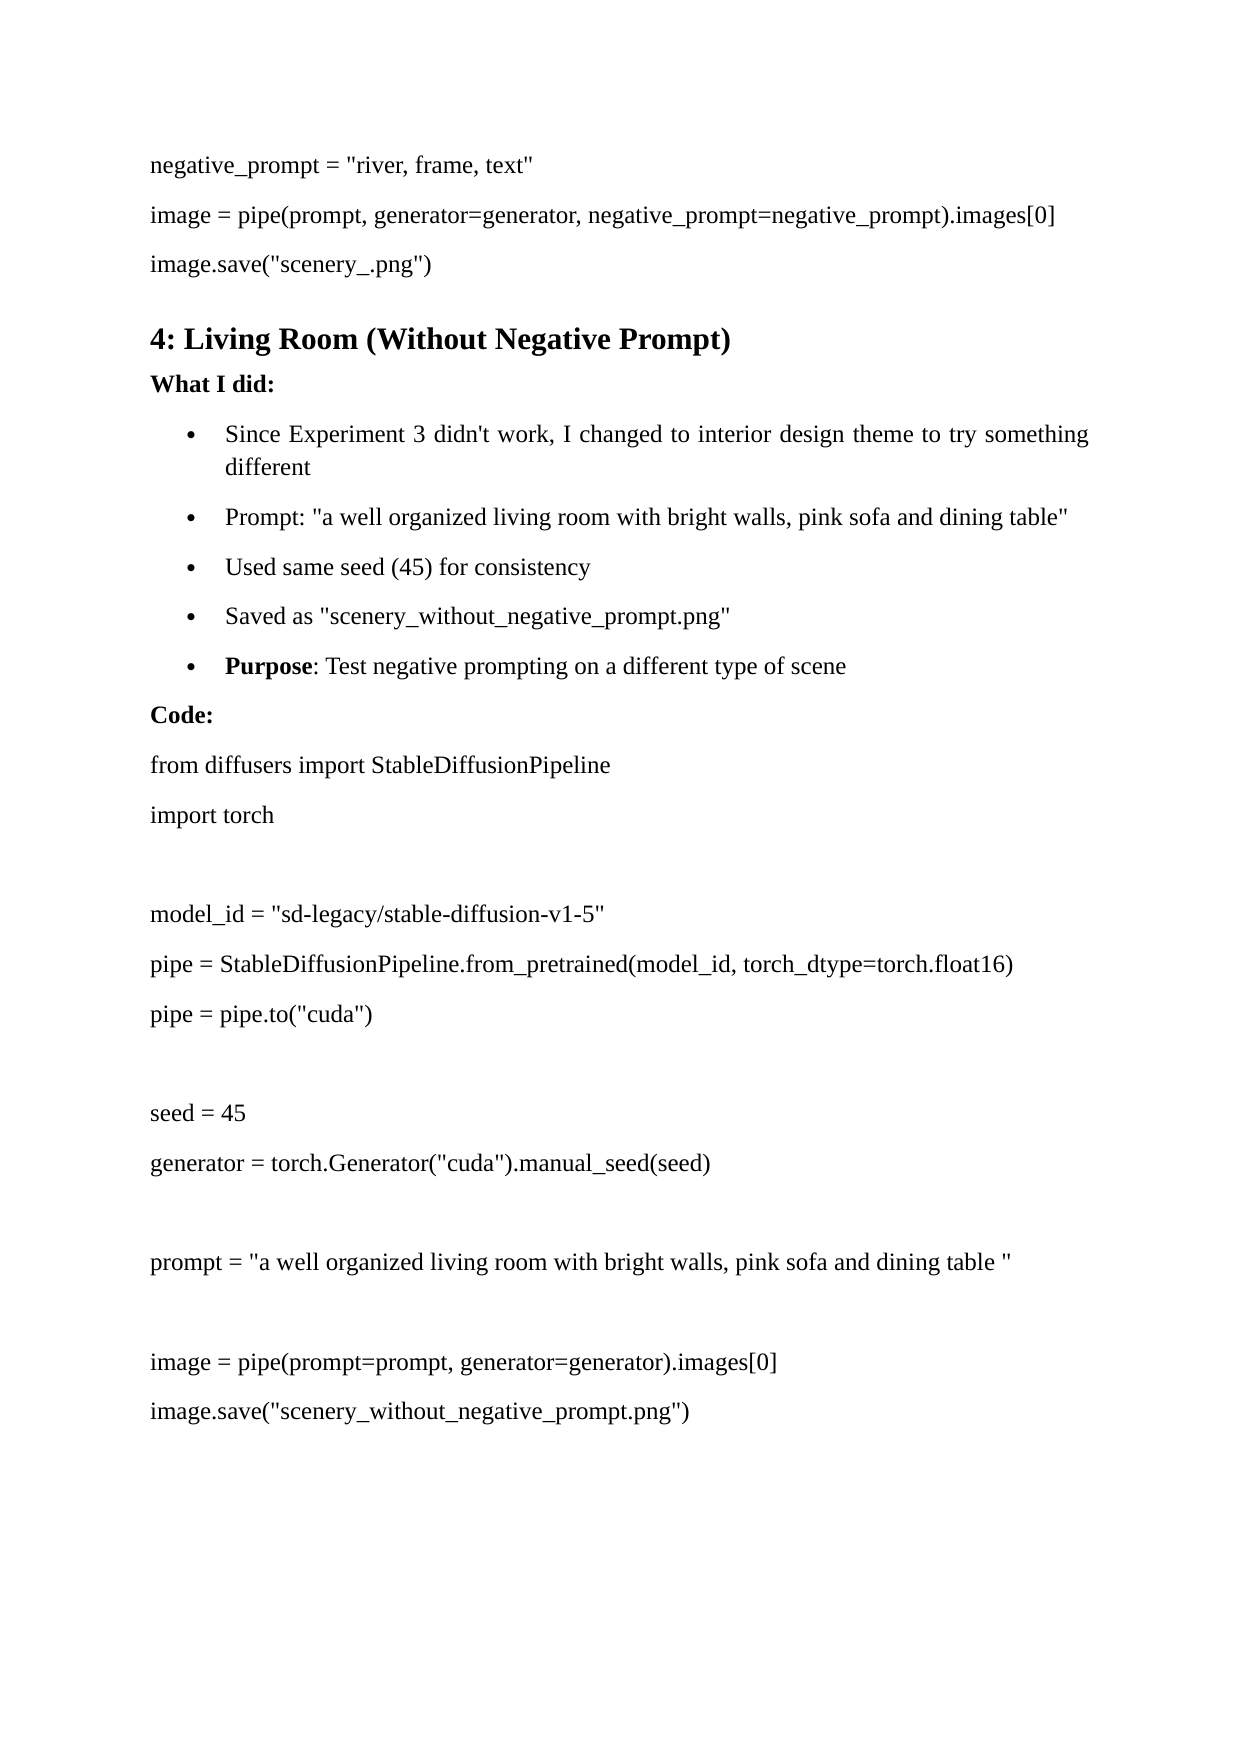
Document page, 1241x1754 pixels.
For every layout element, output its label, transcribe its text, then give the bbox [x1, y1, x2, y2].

text image = pipe(prompt=prompt, generator=generator).images[0] [150, 1347, 1090, 1375]
text import torch [150, 800, 1090, 829]
list Prompt: "a well organized living room with bright walls, pink sofa and dining table" [187, 502, 1090, 531]
list Purpose: Test negative prompting on a different type of scene [187, 651, 1090, 680]
text negative_prompt = "river, frame, text" [150, 150, 1090, 179]
text image.save("scenery_.png") [150, 249, 1090, 278]
text seed = 45 [150, 1098, 1090, 1127]
text image = pipe(prompt, generator=generator, negative_prompt=negative_prompt).images[0] [150, 200, 1090, 228]
text What I did: [150, 369, 1090, 398]
list Saved as "scenery_without_negative_prompt.png" [187, 601, 1090, 630]
text prompt = "a well organized living room with bright walls, pink sofa and dining table " [150, 1247, 1090, 1276]
list Since Experiment 3 didn't work, I changed to interior design theme to try something different [187, 419, 1090, 481]
subtitle 4: Living Room (Without Negative Prompt) [150, 320, 1090, 356]
text image.save("scenery_without_negative_prompt.png") [150, 1396, 1090, 1425]
text generator = torch.Generator("cuda").manual_seed(seed) [150, 1148, 1090, 1177]
text Code: [150, 701, 1090, 729]
text pipe = pipe.to("cuda") [150, 999, 1090, 1027]
text model_id = "sd-legacy/stable-diffusion-v1-5" [150, 899, 1090, 928]
text from diffusers import StableDiffusionPipeline [150, 750, 1090, 779]
text pipe = StableDiffusionPipeline.from_pretrained(model_id, torch_dtype=torch.float16) [150, 949, 1090, 978]
list Used same seed (45) for consistency [187, 552, 1090, 580]
